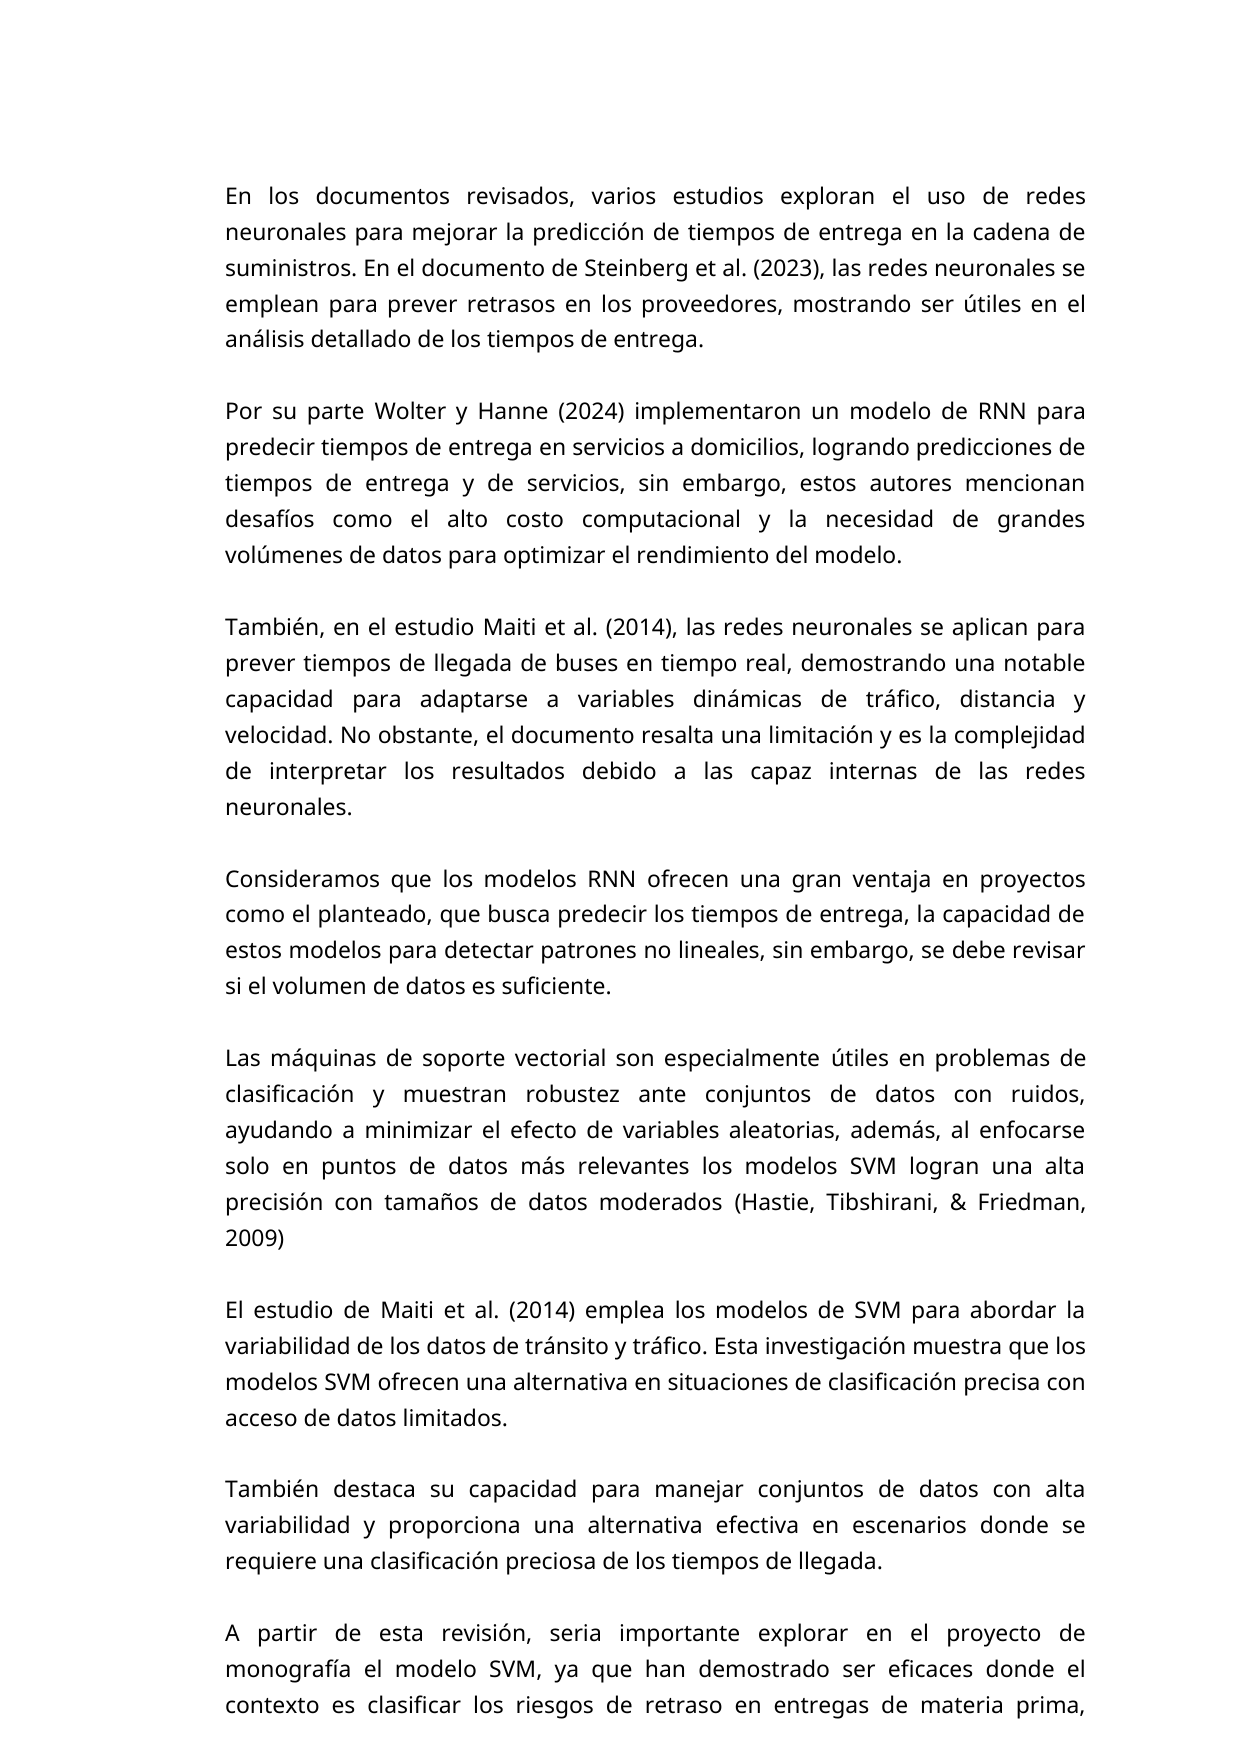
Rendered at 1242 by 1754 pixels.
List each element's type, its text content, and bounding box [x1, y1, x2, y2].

text También destaca su capacidad para manejar conjuntos de datos con alta variabilidad y proporciona una alternativa efectiva en escenarios donde se requiere una clasificación preciosa de los tiempos de llegada. [225, 1473, 1087, 1577]
text Consideramos que los modelos RNN ofrecen una gran ventaja en proyectos como el planteado, que busca predecir los tiempos de entrega, la capacidad de estos modelos para detectar patrones no lineales, sin embargo, se debe revisar si el volumen de datos es suficiente. [225, 862, 1087, 1002]
text El estudio de Maiti et al. (2014) emplea los modelos de SVM para abordar la variabilidad de los datos de tránsito y tráfico. Esta investigación muestra que los modelos SVM ofrecen una alternativa en situaciones de clasificación precisa con acceso de datos limitados. [225, 1294, 1087, 1433]
text Por su parte Wolter y Hanne (2024) implementaron un modelo de RNN para predecir tiempos de entrega en servicios a domicilios, logrando predicciones de tiempos de entrega y de servicios, sin embargo, estos autores mencionan desafíos como el alto costo computacional y la necesidad de grandes volúmenes de datos para optimizar el rendimiento del modelo. [225, 395, 1087, 570]
text Las máquinas de soporte vectorial son especialmente útiles en problemas de clasificación y muestran robustez ante conjuntos de datos con ruidos, ayudando a minimizar el efecto de variables aleatorias, además, al enfocarse solo en puntos de datos más relevantes los modelos SVM logran una alta precisión con tamaños de datos moderados [225, 1042, 1087, 1253]
text En los documentos revisados, varios estudios exploran el uso de redes neuronales para mejorar la predicción de tiempos de entrega en la cadena de suministros. En el documento de Steinberg et al. (2023), las redes neuronales se emplean para prever retrasos en los proveedores, mostrando ser útiles en el análisis detallado de los tiempos de entrega. [225, 180, 1087, 355]
text También, en el estudio Maiti et al. (2014), las redes neuronales se aplican para prever tiempos de llegada de buses en tiempo real, demostrando una notable capacidad para adaptarse a variables dinámicas de tráfico, distancia y velocidad. No obstante, el documento resalta una limitación y es la complejidad de interpretar los resultados debido a las capaz internas de las redes neuronales. [225, 611, 1087, 822]
